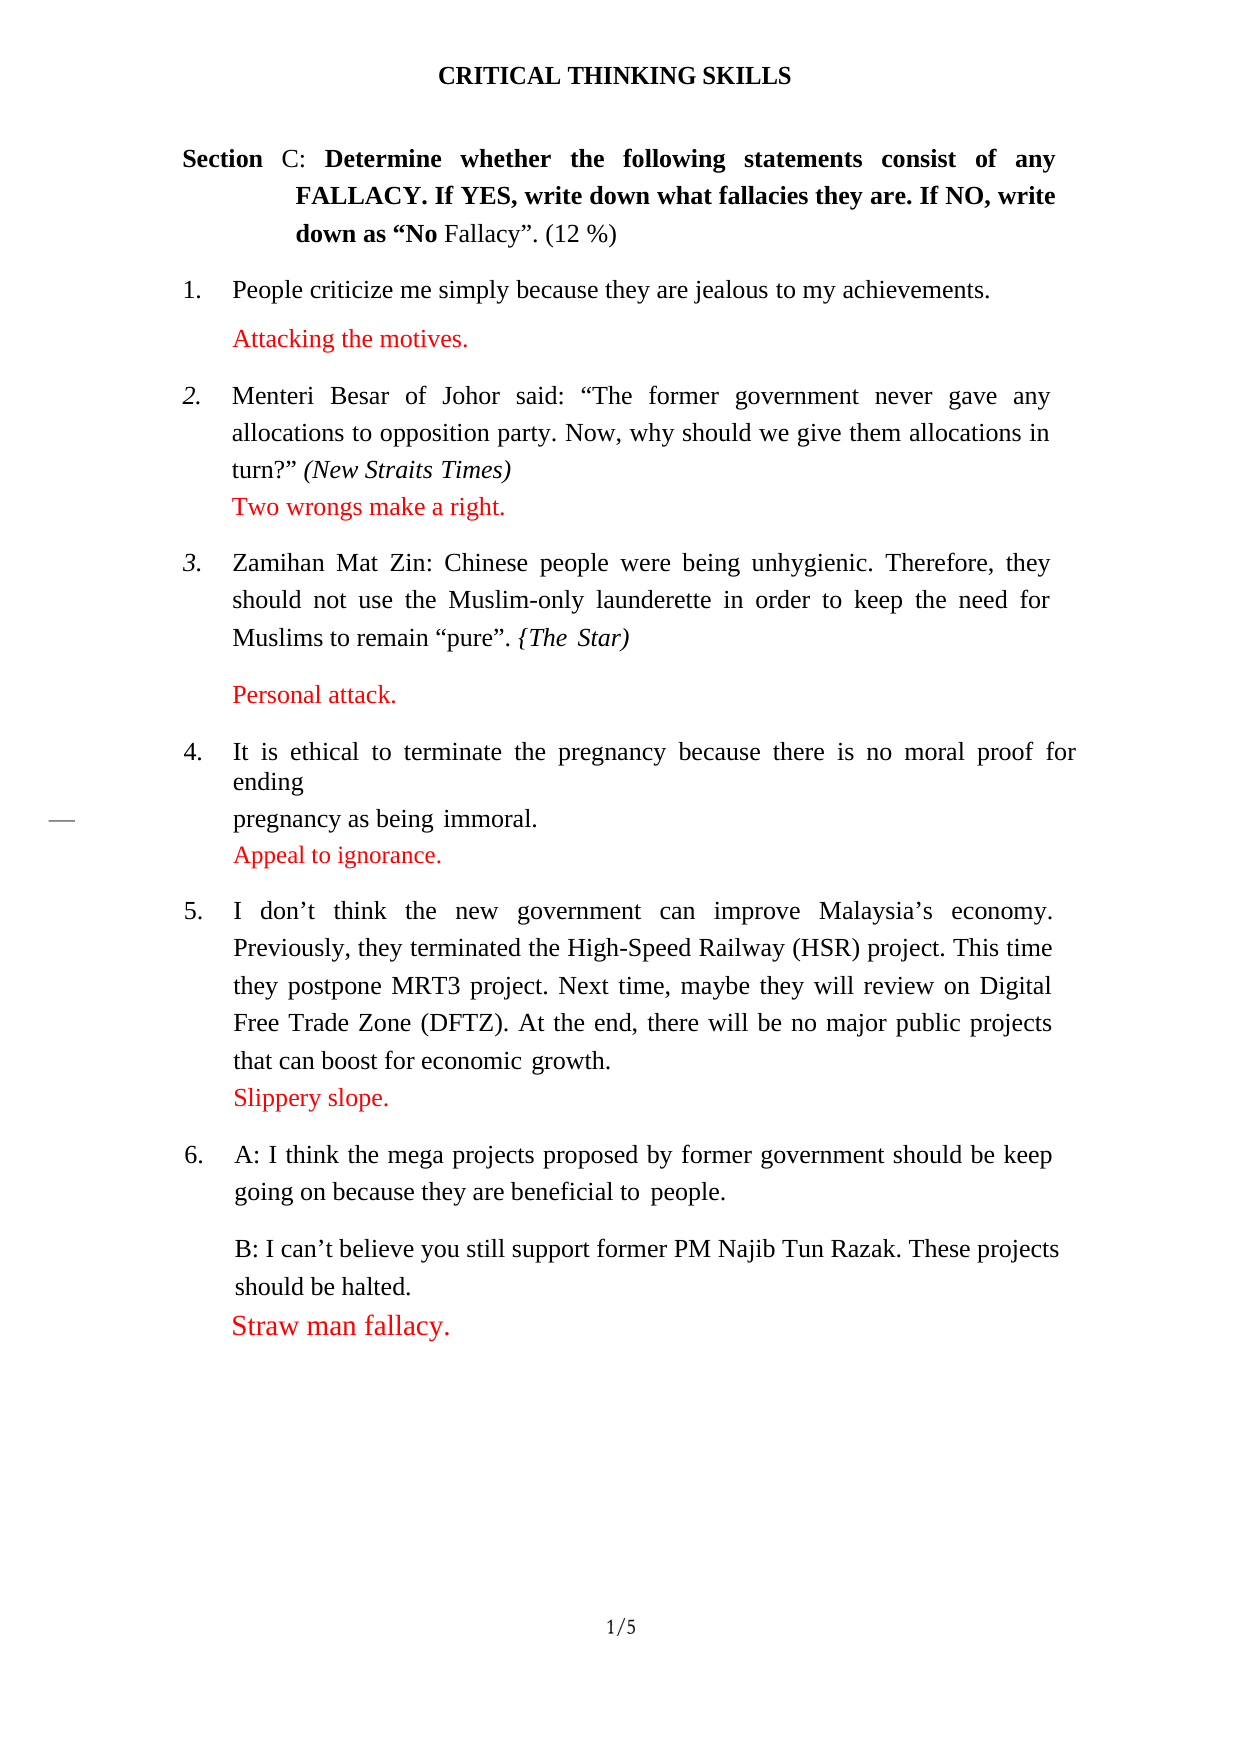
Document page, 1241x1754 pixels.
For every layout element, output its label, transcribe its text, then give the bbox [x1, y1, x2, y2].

text B: I can’t believe you still support former PM Najib Tun Razak. These projects should be halted. [234, 1233, 1063, 1301]
list Menteri Besar of Johor said: “The former government never gave any allocations to opposition party. Now, why should we give them allocations in turn?” (New Straits Times) [182, 380, 1051, 484]
list Zamihan Mat Zin: Chinese people were being unhygienic. Therefore, they should not use the Muslim-only launderette in order to keep the need for Muslims to remain “pure”. {The Star) [183, 547, 1052, 652]
subtitle Section C: Determine whether the following statements consist of any FALLACY. If YES, write down what fallacies they are. If NO, write down as “No Fallacy”. (12 %) [182, 143, 1056, 248]
list Personal attack. [232, 679, 1052, 709]
text — pregnancy as being immoral. [49, 803, 1076, 833]
text Appeal to ignorance. [49, 840, 1076, 868]
list Attacking the motives. [232, 323, 1076, 353]
list People criticize me simply because they are jealous to my achievements. [182, 274, 1076, 304]
list It is ethical to terminate the pregnancy because there is no moral proof for ending [183, 736, 1076, 796]
text Straw man fallacy. [37, 1308, 1076, 1342]
list Two wrongs make a right. [232, 491, 1051, 521]
list Slippery slope. [233, 1082, 1053, 1112]
list A: I think the mega projects proposed by former government should be keep going on because they are beneficial to people. [184, 1139, 1053, 1206]
picture [607, 1618, 635, 1636]
list I don’t think the new government can improve Malaysia’s economy. Previously, they terminated the High-Speed Railway (HSR) project. This time they postpone MRT3 project. Next time, maybe they will review on Digital Free Trade Zone (DFTZ). At the end, there will be no major public projects that can boost for economic growth. [184, 895, 1053, 1075]
